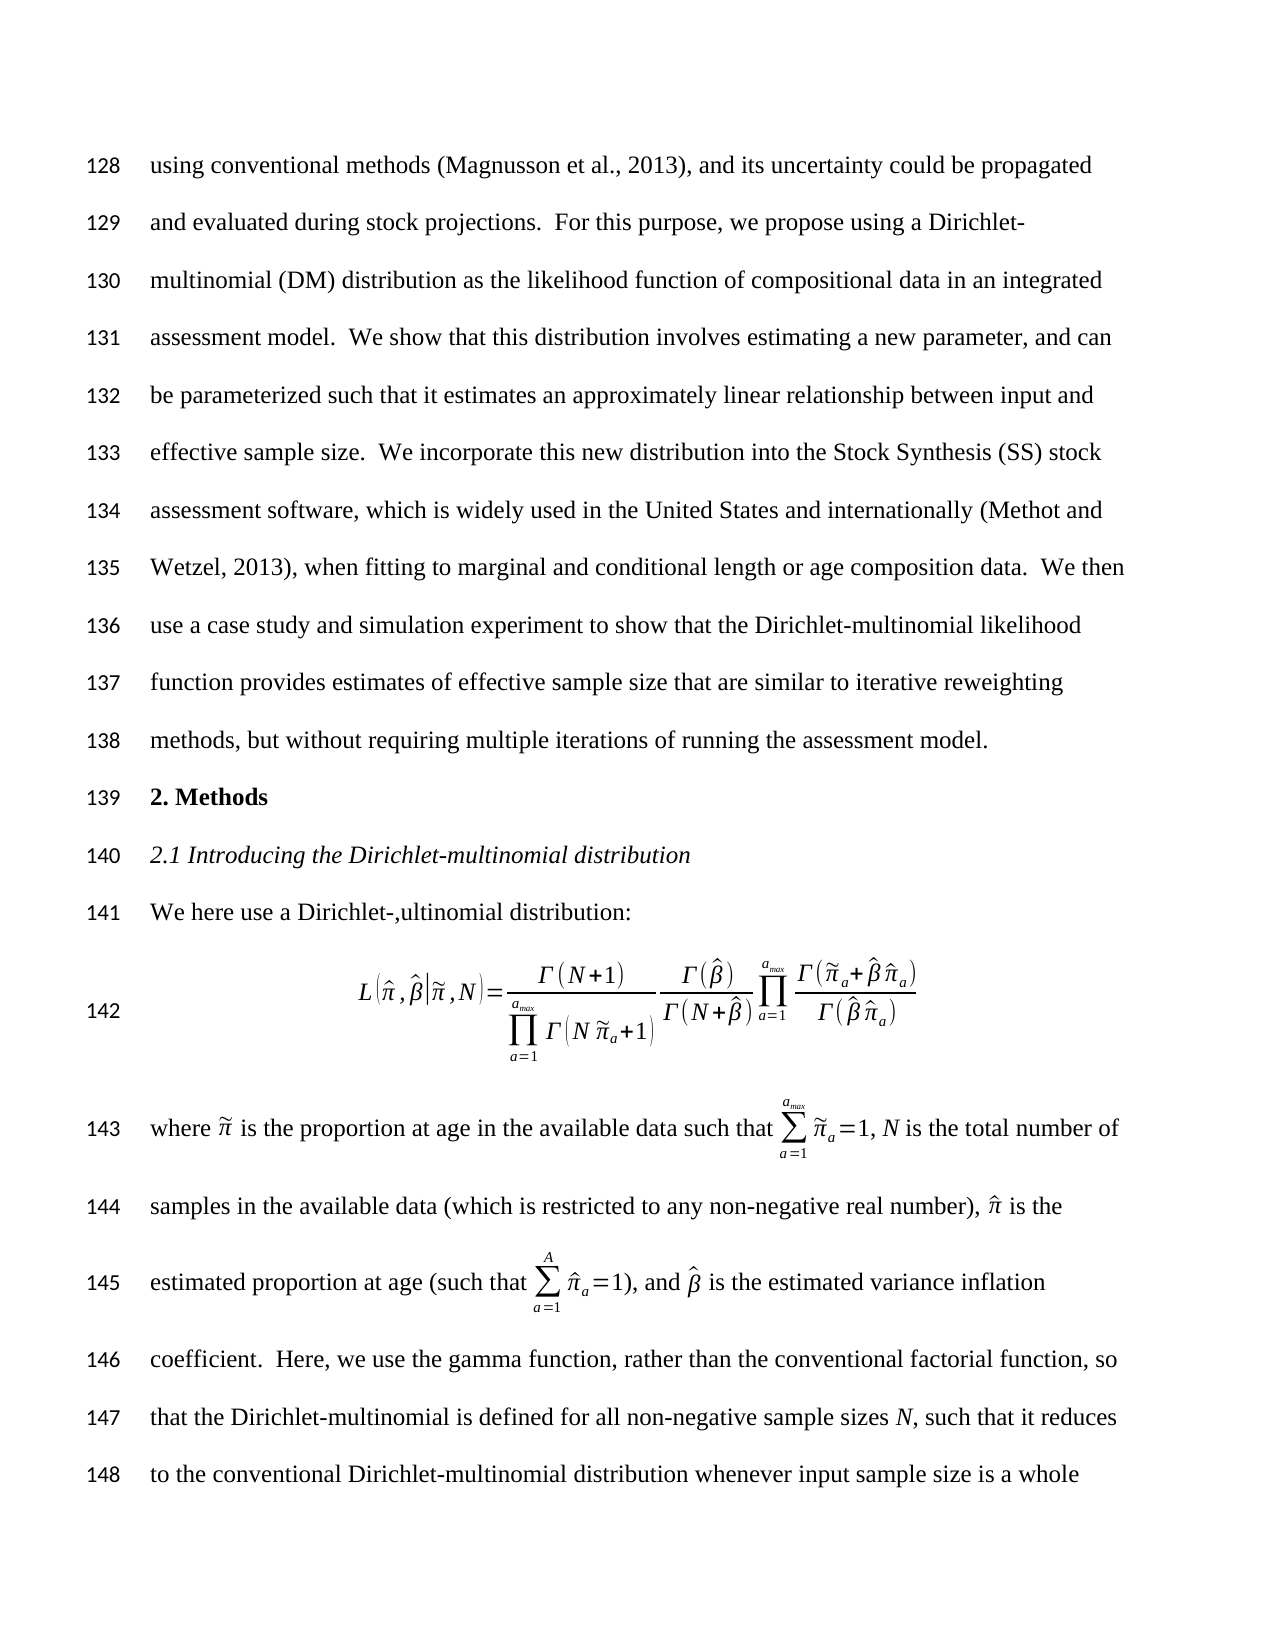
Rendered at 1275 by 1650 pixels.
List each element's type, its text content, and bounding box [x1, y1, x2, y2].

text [150, 150, 1125, 754]
text 2.1 Introducing the Dirichlet-multinomial distribution [150, 840, 1125, 869]
text 2. Methods [150, 782, 1125, 811]
text We here use a Dirichlet-,ultinomial distribution: [150, 897, 1125, 926]
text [150, 1092, 1125, 1488]
